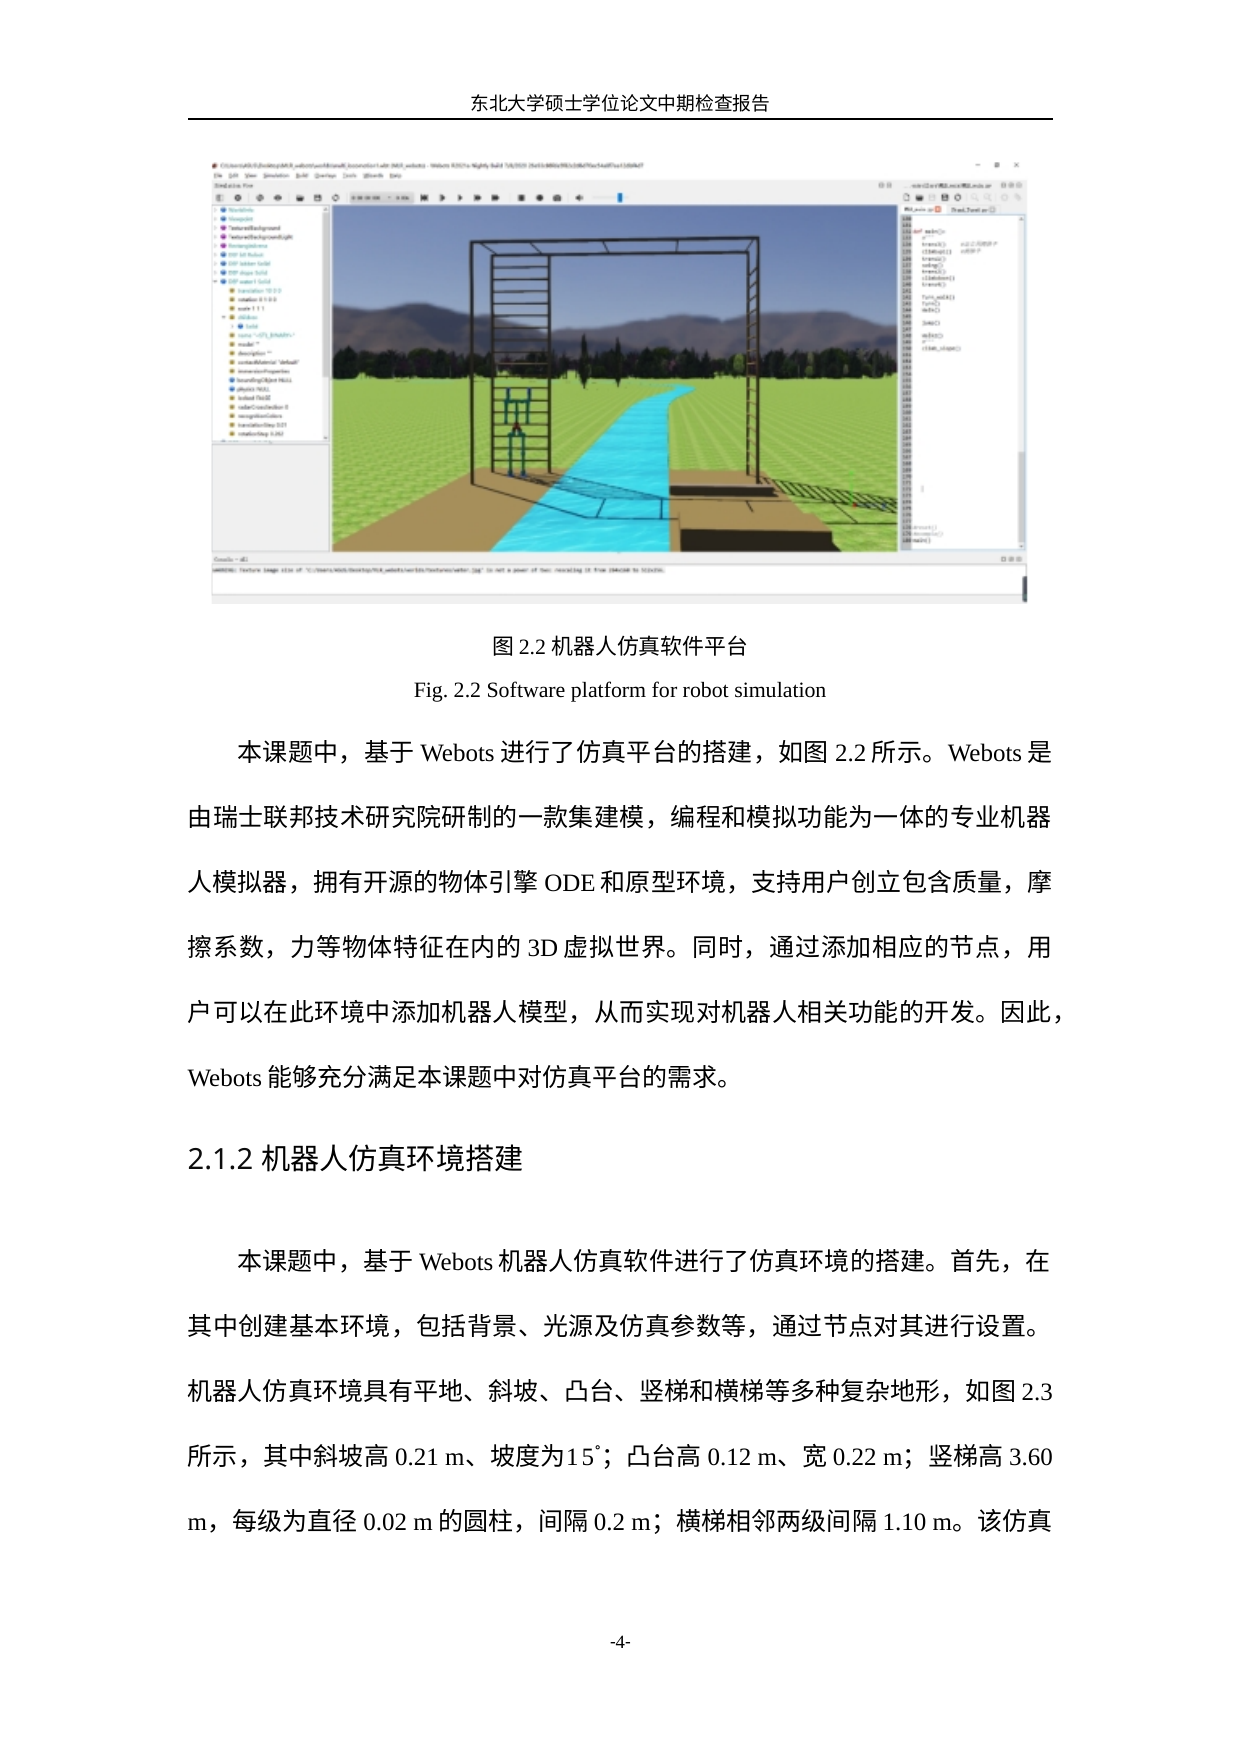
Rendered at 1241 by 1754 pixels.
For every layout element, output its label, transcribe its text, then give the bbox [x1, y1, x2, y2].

table_cell Fig. 2.2 Software platform for robot simulation [188, 677, 1053, 718]
picture [211, 162, 1029, 604]
text 本课题中，基于Webots进行了仿真平台的搭建，如图2.2所示。Webots是由瑞士联邦技术研究院研制的一款集建模，编程和模拟功能为一体的专业机器人模拟器，拥有开源的物体引擎ODE和原型环境，支持用户创立包含质量，摩擦系数，力等物体特征在内的3D虚拟世界。同时，通过添加相应的节点，用户可以在此环境中添加机器人模型，从而实现对机器人相关功能的开发。因此，Webots能够充分满足本课题中对仿真平台的需求。 [187, 718, 1053, 1108]
table_header [188, 162, 1053, 629]
table_cell 图2.2 机器人仿真软件平台 [188, 629, 1053, 677]
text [187, 1227, 1053, 1552]
text 2.1.2 机器人仿真环境搭建 [187, 1124, 1053, 1189]
